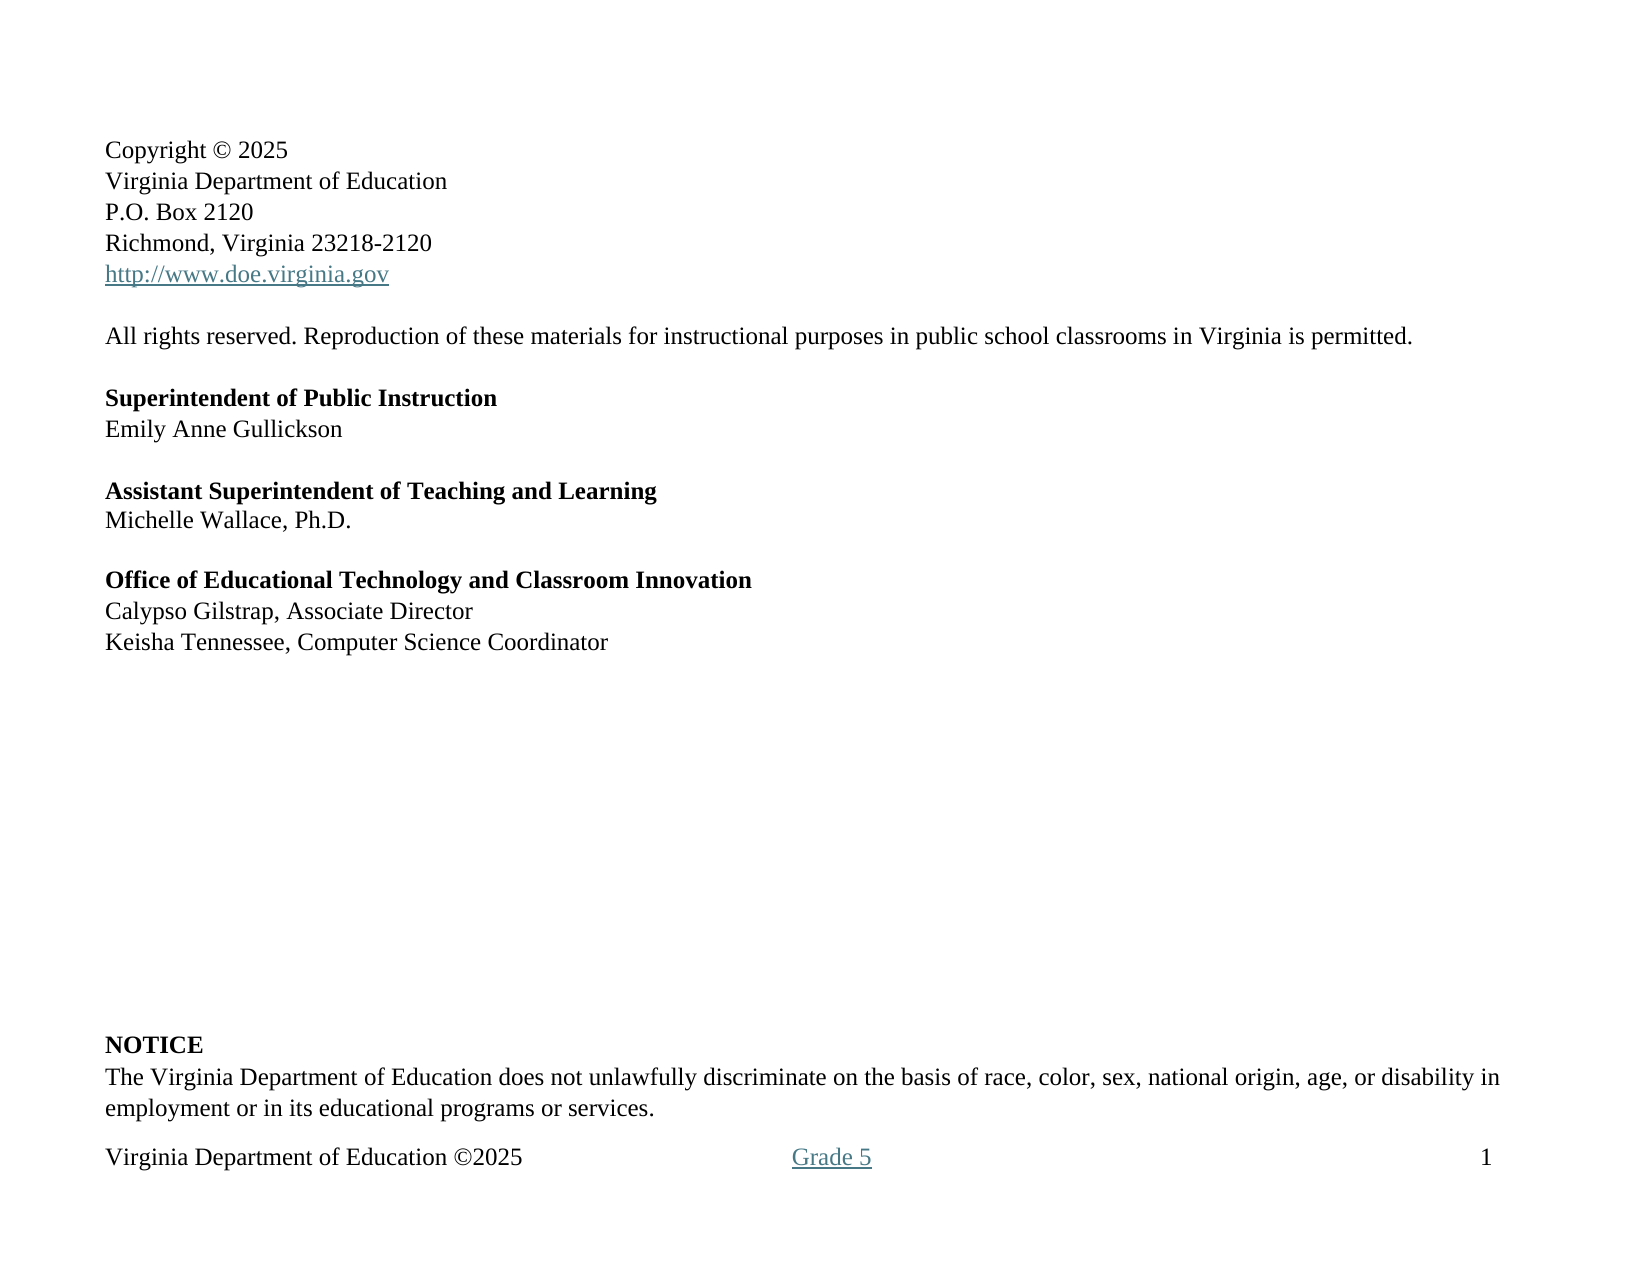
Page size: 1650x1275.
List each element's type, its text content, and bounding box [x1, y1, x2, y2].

text The Virginia Department of Education does not unlawfully discriminate on the basis of race, color, sex, national origin, age, or disability in employment or in its educational programs or services. [105, 1062, 1545, 1121]
text Copyright © 2025 [105, 135, 1545, 164]
text All rights reserved. Reproduction of these materials for instructional purposes in public school classrooms in Virginia is permitted. [105, 321, 1545, 350]
text Keisha Tennessee, Computer Science Coordinator [105, 627, 1545, 656]
text Calypso Gilstrap, Associate Director [105, 596, 1545, 625]
text NOTICE [105, 1031, 1545, 1059]
text Richmond, Virginia 23218-2120 [105, 228, 1545, 257]
text Office of Educational Technology and Classroom Innovation [105, 565, 1545, 594]
text P.O. Box 2120 [105, 197, 1545, 226]
text Superintendent of Public Instruction [105, 383, 1545, 412]
text Virginia Department of Education [105, 166, 1545, 195]
text Emily Anne Gullickson [105, 414, 1545, 443]
text http://www.doe.virginia.gov [105, 259, 1545, 288]
text Assistant Superintendent of Teaching and Learning [105, 476, 1545, 505]
text Michelle Wallace, Ph.D. [105, 505, 1545, 534]
